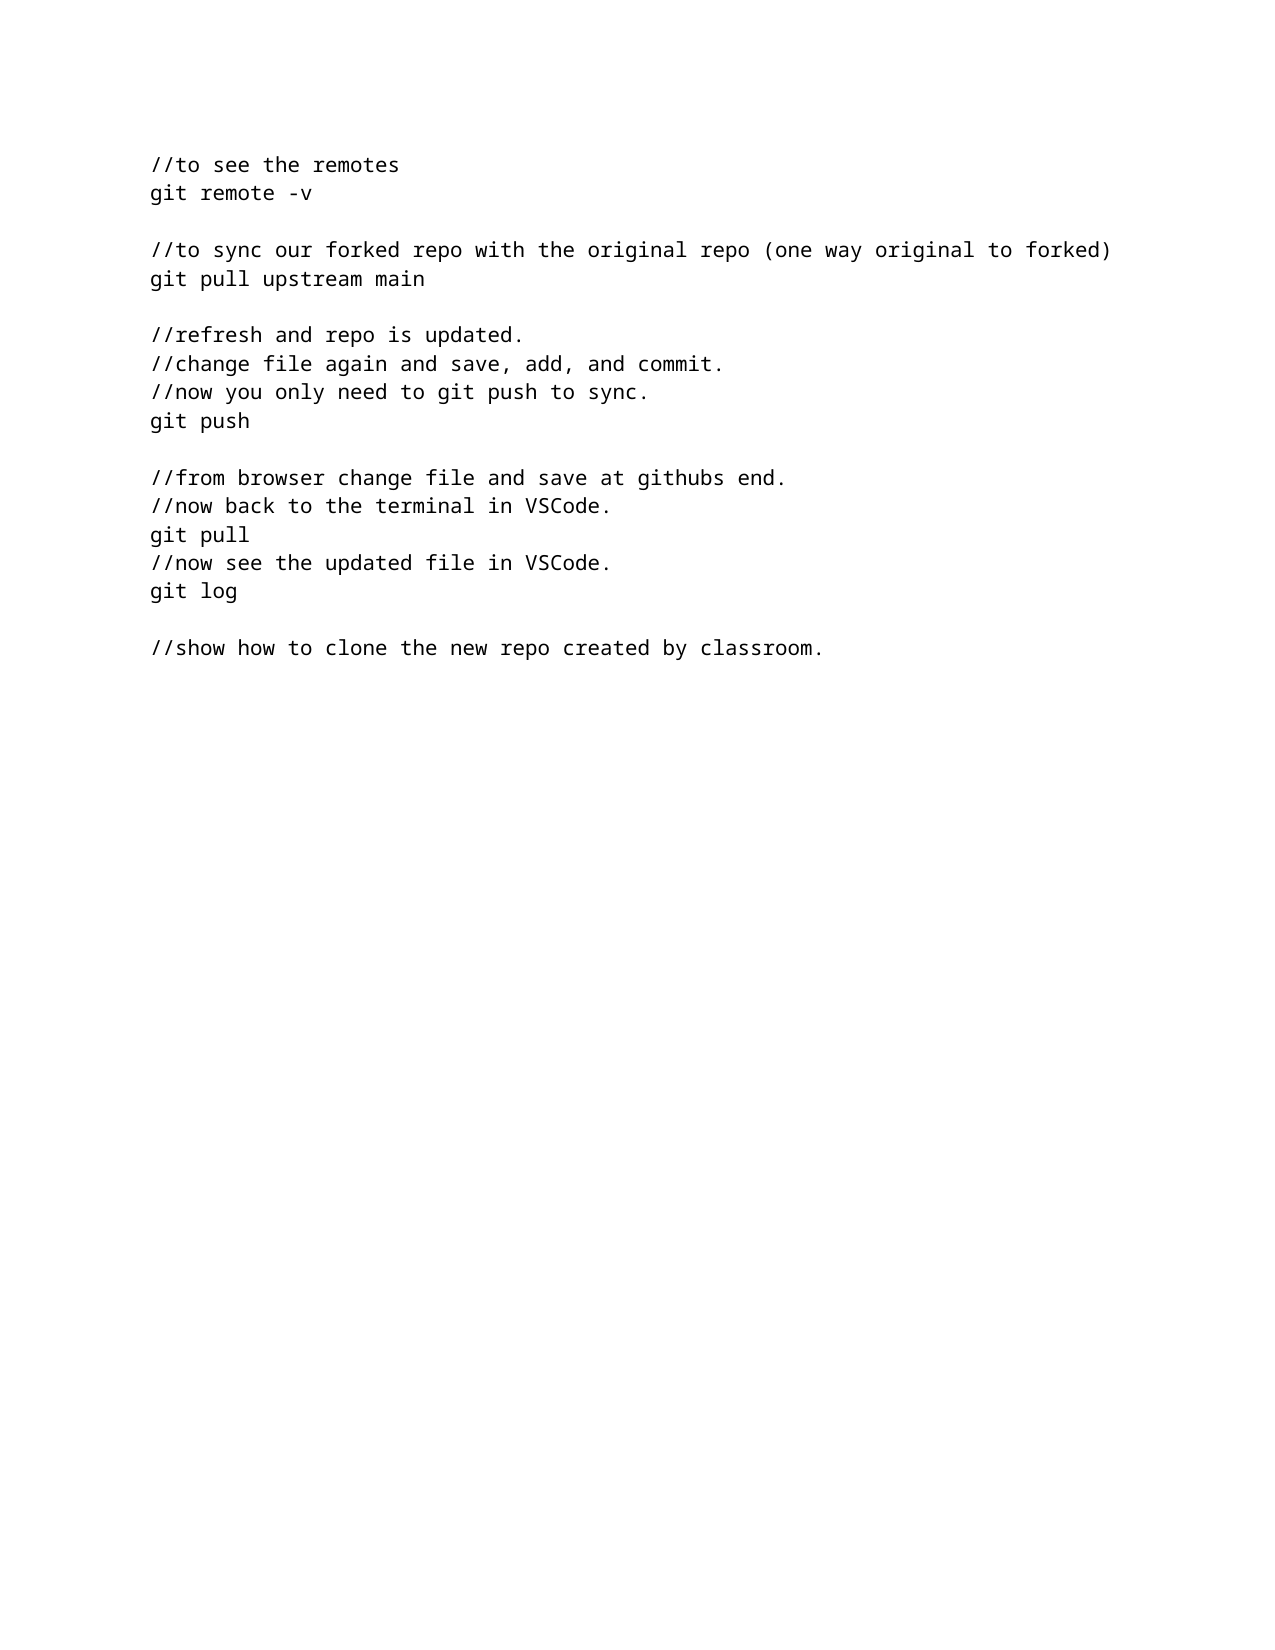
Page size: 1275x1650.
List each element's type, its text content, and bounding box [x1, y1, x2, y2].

text git remote -v [150, 178, 1125, 207]
text //to sync our forked repo with the original repo (one way original to forked) [150, 235, 1125, 264]
text //now back to the terminal in VSCode. [150, 491, 1125, 520]
text git log [150, 577, 1125, 605]
text git push [150, 406, 1125, 434]
text //show how to clone the new repo created by classroom. [150, 633, 1125, 662]
text //from browser change file and save at githubs end. [150, 463, 1125, 491]
text git pull [150, 520, 1125, 548]
text //to see the remotes [150, 150, 1125, 178]
text //change file again and save, add, and commit. [150, 349, 1125, 377]
text git pull upstream main [150, 264, 1125, 292]
text //now see the updated file in VSCode. [150, 548, 1125, 577]
text //now you only need to git push to sync. [150, 377, 1125, 406]
text //refresh and repo is updated. [150, 321, 1125, 349]
